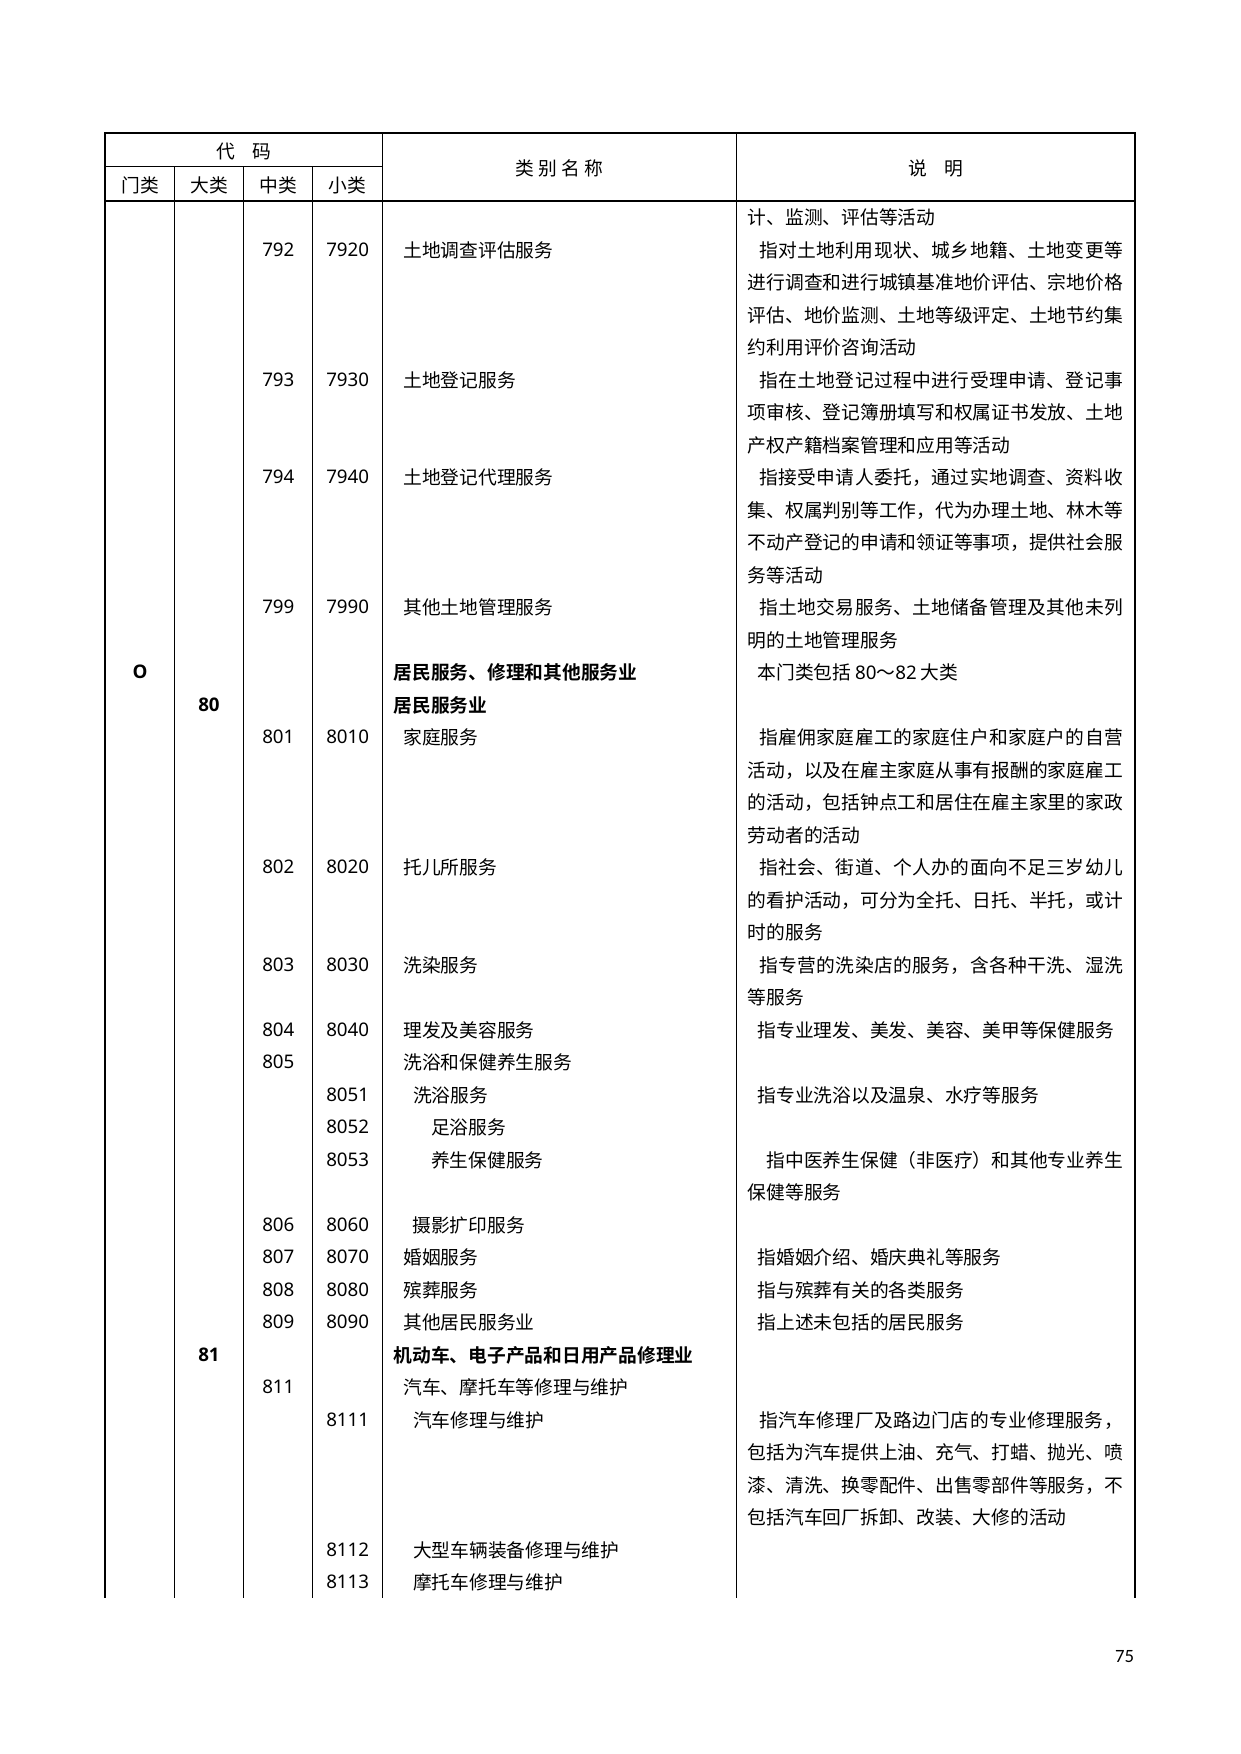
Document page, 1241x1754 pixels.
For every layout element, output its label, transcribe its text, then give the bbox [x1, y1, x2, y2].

table_header 类 别 名 称 [383, 134, 736, 200]
table_cell 门类 [106, 167, 174, 200]
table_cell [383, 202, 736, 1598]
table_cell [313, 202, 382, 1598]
table_cell 大类 [175, 167, 243, 200]
table_header 代 码 [106, 134, 382, 166]
table_cell 小类 [313, 167, 382, 200]
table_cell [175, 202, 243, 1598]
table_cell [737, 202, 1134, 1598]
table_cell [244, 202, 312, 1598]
table_cell 中类 [244, 167, 312, 200]
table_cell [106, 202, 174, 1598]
table_header 说 明 [737, 134, 1134, 200]
